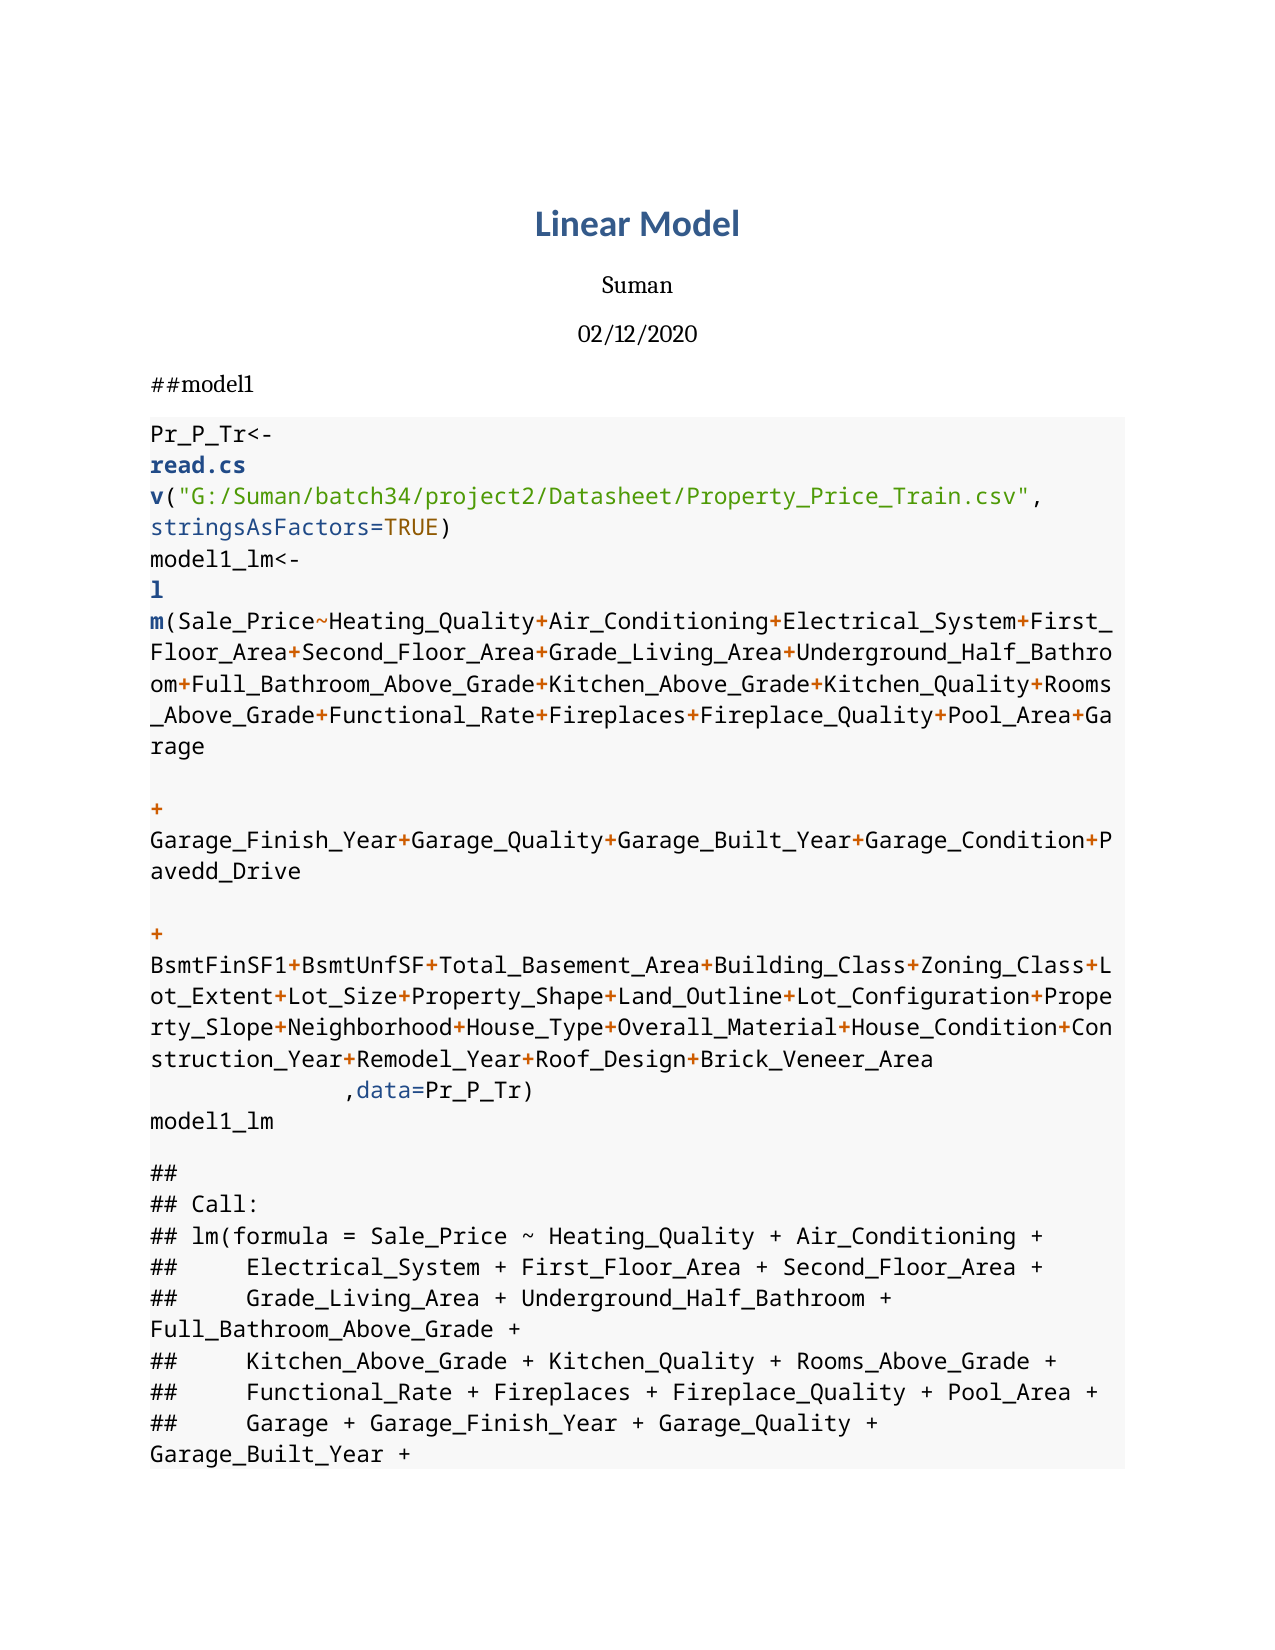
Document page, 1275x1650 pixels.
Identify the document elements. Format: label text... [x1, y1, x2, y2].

text Suman [150, 271, 1125, 299]
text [150, 1157, 1125, 1469]
text Pr_P_Tr<- read.csv("G:/Suman/batch34/project2/Datasheet/Property_Price_Train.csv", stringsAsFactors=TRUE) model1_lm<-lm(Sale_Price~Heating_Quality+Air_Conditioning+Electrical_System+First_Floor_Area+Second_Floor_Area+Grade_Living_Area+Underground_Half_Bathroom+Full_Bathroom_Above_Grade+Kitchen_Above_Grade+Kitchen_Quality+Rooms_Above_Grade+Functional_Rate+Fireplaces+Fireplace_Quality+Pool_Area+Garage +Garage_Finish_Year+Garage_Quality+Garage_Built_Year+Garage_Condition+Pavedd_Drive +BsmtFinSF1+BsmtUnfSF+Total_Basement_Area+Building_Class+Zoning_Class+Lot_Extent+Lot_Size+Property_Shape+Land_Outline+Lot_Configuration+Property_Slope+Neighborhood+House_Type+Overall_Material+House_Condition+Construction_Year+Remodel_Year+Roof_Design+Brick_Veneer_Area ,data=Pr_P_Tr) model1_lm [150, 417, 1125, 1136]
text ##model1 [150, 370, 1125, 399]
text 02/12/2020 [150, 320, 1125, 349]
title Linear Model [150, 200, 1125, 246]
